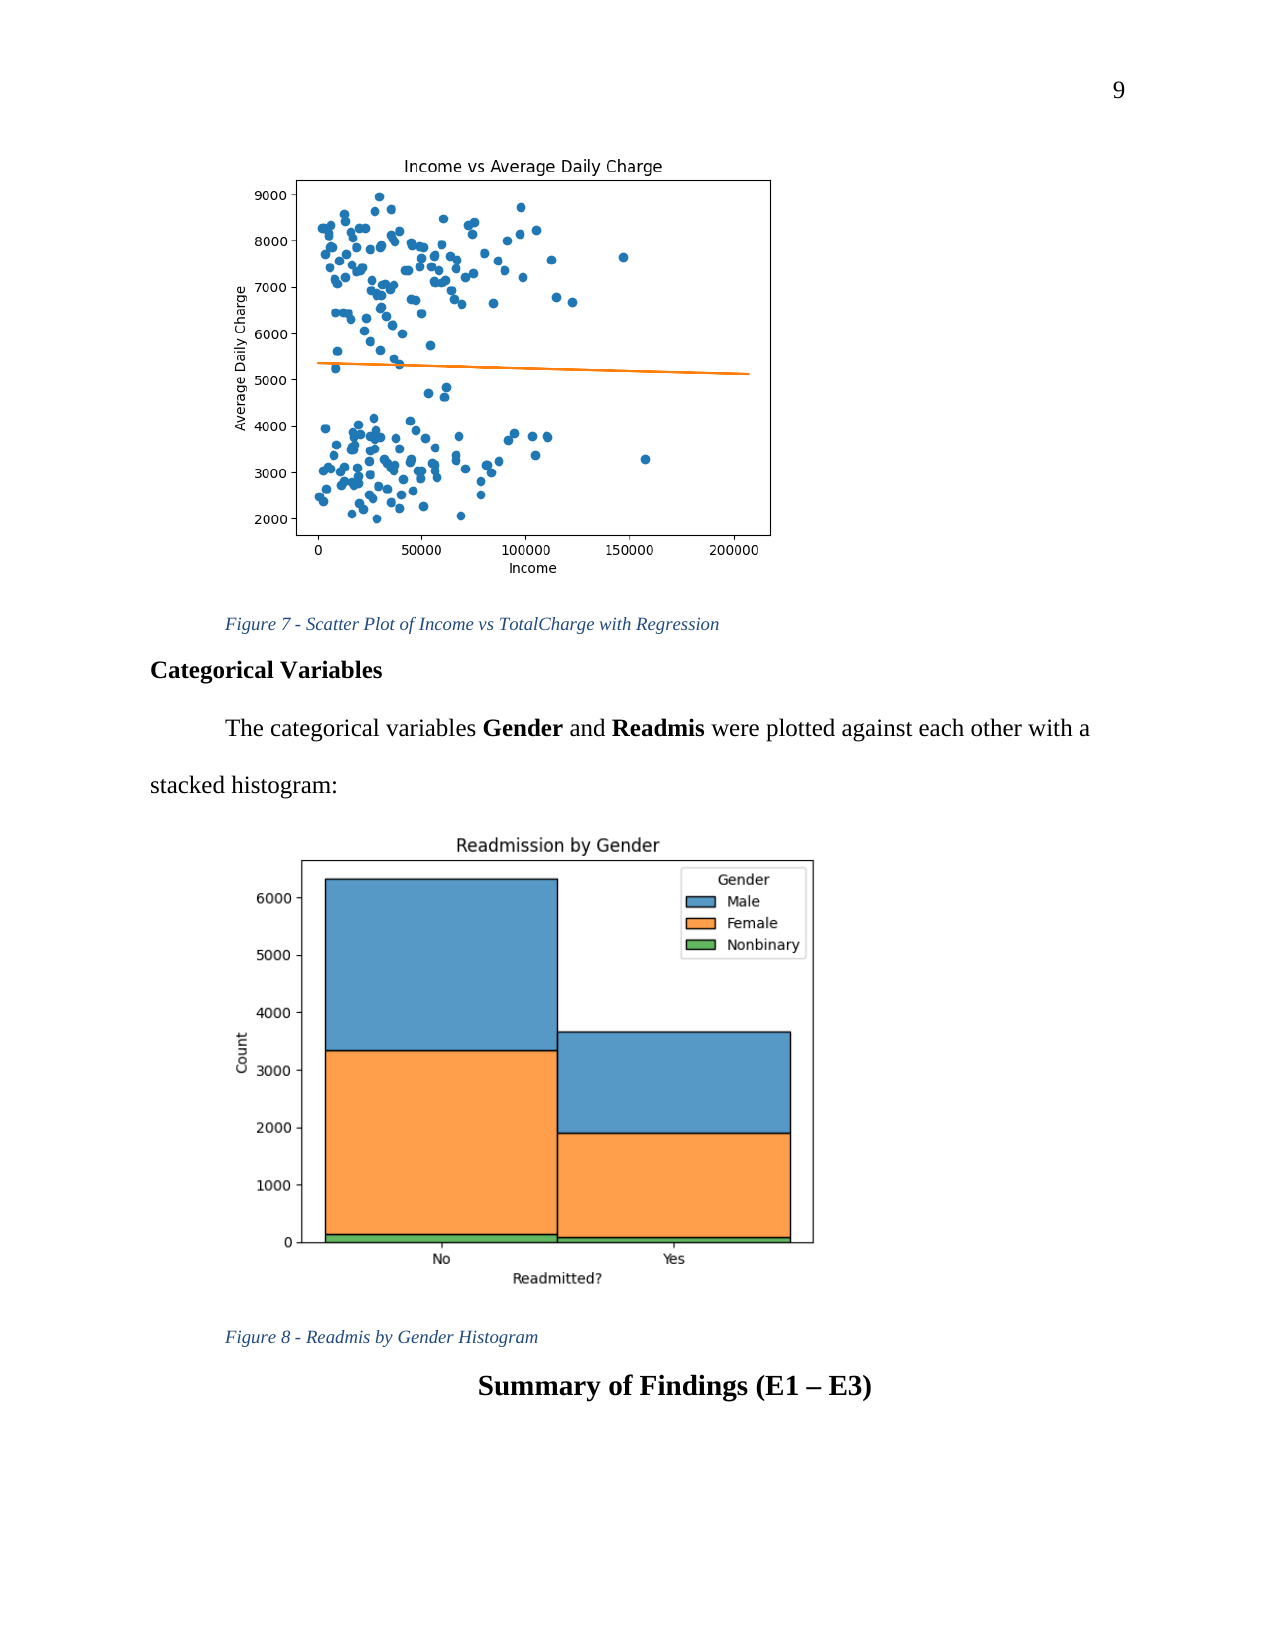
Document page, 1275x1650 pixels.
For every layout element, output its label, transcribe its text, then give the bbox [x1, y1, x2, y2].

picture [225, 828, 823, 1297]
subtitle Summary of Findings (E1 – E3) [150, 1368, 1125, 1402]
subtitle Categorical Variables [150, 656, 1125, 684]
picture [225, 150, 779, 585]
text The categorical variables Gender and Readmis were plotted against each other with a stacked histogram: [150, 713, 1125, 799]
